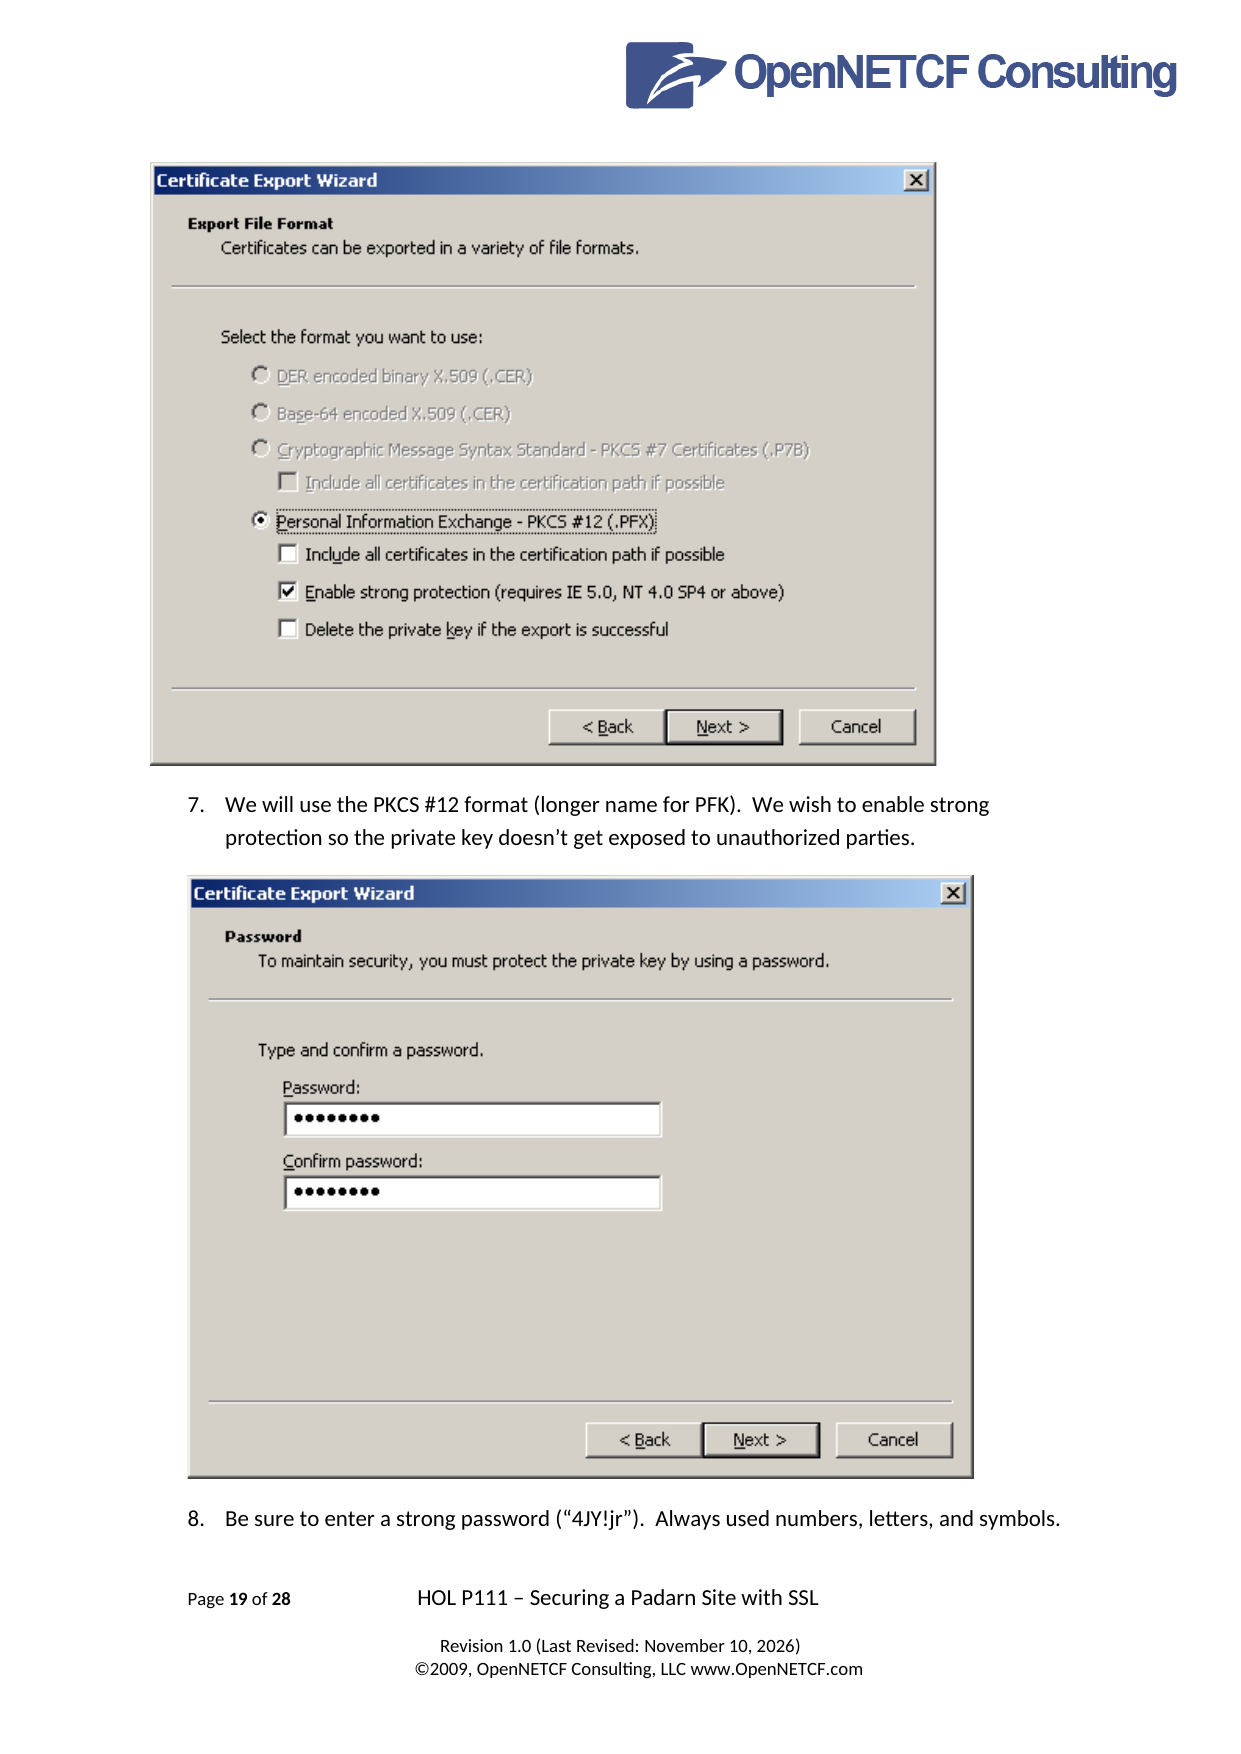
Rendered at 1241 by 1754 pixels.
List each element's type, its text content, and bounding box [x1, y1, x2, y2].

picture [612, 28, 1214, 122]
list Be sure to enter a strong password (“4JY!jr”). Always used numbers, letters, and symbols. [187, 1504, 1090, 1532]
list We will use the PKCS #12 format (longer name for PFK). We wish to enable strong protection so the private key doesn’t get exposed to unauthorized parties. [187, 791, 1090, 851]
picture [187, 875, 974, 1479]
picture [150, 162, 937, 766]
